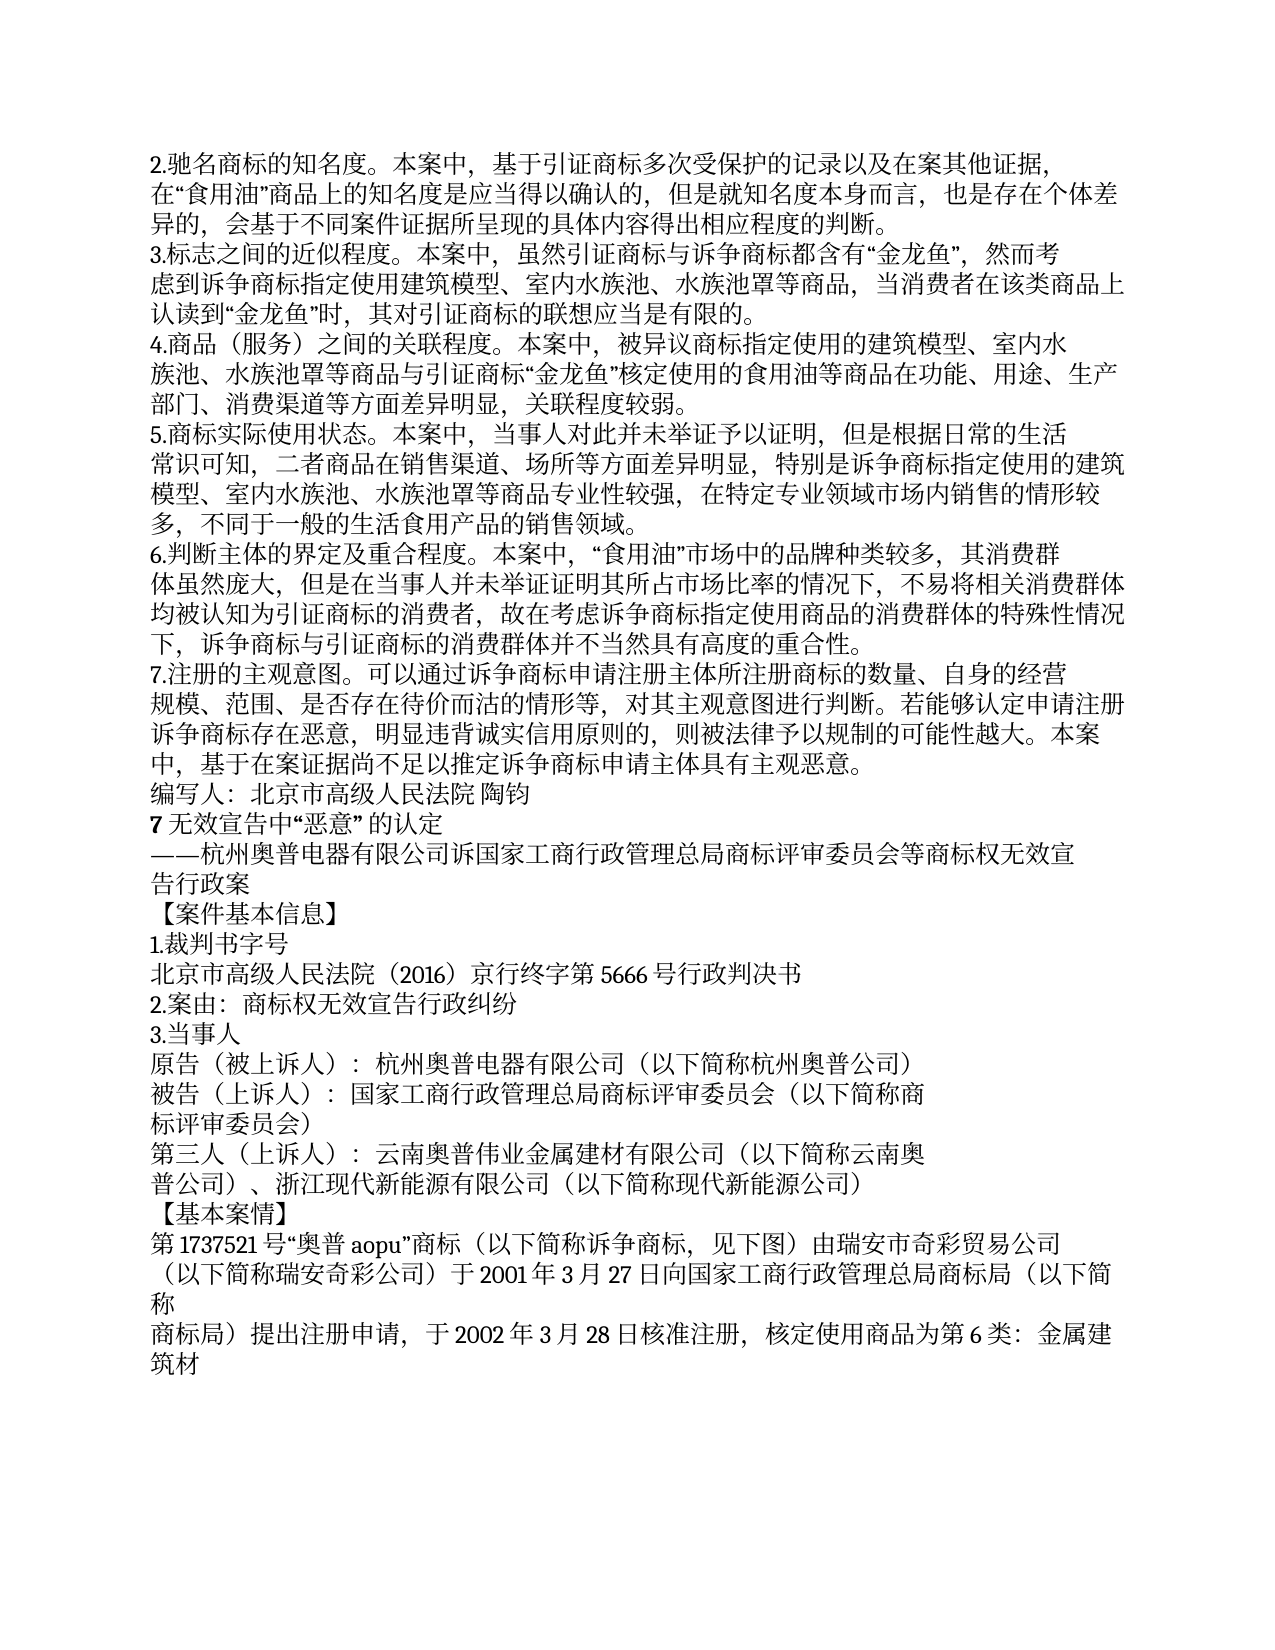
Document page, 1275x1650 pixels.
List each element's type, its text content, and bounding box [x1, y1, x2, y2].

text 异的，会基于不同案件证据所呈现的具体内容得出相应程度的判断。 [150, 210, 1125, 240]
text 认读到“金龙鱼”时，其对引证商标的联想应当是有限的。 [150, 300, 1125, 330]
text 北京市高级人民法院（2016）京行终字第5666号行政判决书 [150, 960, 1125, 990]
text 2.案由：商标权无效宣告行政纠纷 [150, 990, 1125, 1020]
text 3.标志之间的近似程度。本案中，虽然引证商标与诉争商标都含有“金龙鱼”，然而考 [150, 240, 1125, 270]
text 模型、室内水族池、水族池罩等商品专业性较强，在特定专业领域市场内销售的情形较 [150, 480, 1125, 510]
text 2.驰名商标的知名度。本案中，基于引证商标多次受保护的记录以及在案其他证据， [150, 150, 1125, 180]
text 第三人（上诉人）：云南奥普伟业金属建材有限公司（以下简称云南奥 [150, 1140, 1125, 1170]
text 普公司）、浙江现代新能源有限公司（以下简称现代新能源公司） [150, 1170, 1125, 1200]
text ——杭州奥普电器有限公司诉国家工商行政管理总局商标评审委员会等商标权无效宣 [150, 840, 1125, 870]
text 常识可知，二者商品在销售渠道、场所等方面差异明显，特别是诉争商标指定使用的建筑 [150, 450, 1125, 480]
text 7 无效宣告中“恶意” 的认定 [150, 810, 1125, 840]
text 7.注册的主观意图。可以通过诉争商标申请注册主体所注册商标的数量、自身的经营 [150, 660, 1125, 690]
text 【基本案情】 [150, 1200, 1125, 1230]
text 编写人：北京市高级人民法院 陶钧 [150, 780, 1125, 810]
text 下，诉争商标与引证商标的消费群体并不当然具有高度的重合性。 [150, 630, 1125, 660]
text 标评审委员会） [150, 1110, 1125, 1140]
text 4.商品（服务）之间的关联程度。本案中，被异议商标指定使用的建筑模型、室内水 [150, 330, 1125, 360]
text （以下简称瑞安奇彩公司）于2001年3月27日向国家工商行政管理总局商标局（以下简称 [150, 1260, 1125, 1320]
text 多，不同于一般的生活食用产品的销售领域。 [150, 510, 1125, 540]
text 部门、消费渠道等方面差异明显，关联程度较弱。 [150, 390, 1125, 420]
text 在“食用油”商品上的知名度是应当得以确认的，但是就知名度本身而言，也是存在个体差 [150, 180, 1125, 210]
text 虑到诉争商标指定使用建筑模型、室内水族池、水族池罩等商品，当消费者在该类商品上 [150, 270, 1125, 300]
text 均被认知为引证商标的消费者，故在考虑诉争商标指定使用商品的消费群体的特殊性情况 [150, 600, 1125, 630]
text 族池、水族池罩等商品与引证商标“金龙鱼”核定使用的食用油等商品在功能、用途、生产 [150, 360, 1125, 390]
text 1.裁判书字号 [150, 930, 1125, 960]
text 商标局）提出注册申请，于2002年3月28日核准注册，核定使用商品为第6类：金属建筑材 [150, 1320, 1125, 1380]
text 规模、范围、是否存在待价而沽的情形等，对其主观意图进行判断。若能够认定申请注册 [150, 690, 1125, 720]
text 第1737521号“奥普aopu”商标（以下简称诉争商标，见下图）由瑞安市奇彩贸易公司 [150, 1230, 1125, 1260]
text 中，基于在案证据尚不足以推定诉争商标申请主体具有主观恶意。 [150, 750, 1125, 780]
text 被告（上诉人）：国家工商行政管理总局商标评审委员会（以下简称商 [150, 1080, 1125, 1110]
text 告行政案 [150, 870, 1125, 900]
text 原告（被上诉人）：杭州奥普电器有限公司（以下简称杭州奥普公司） [150, 1050, 1125, 1080]
text 3.当事人 [150, 1020, 1125, 1050]
text 诉争商标存在恶意，明显违背诚实信用原则的，则被法律予以规制的可能性越大。本案 [150, 720, 1125, 750]
text 5.商标实际使用状态。本案中，当事人对此并未举证予以证明，但是根据日常的生活 [150, 420, 1125, 450]
text 【案件基本信息】 [150, 900, 1125, 930]
text 6.判断主体的界定及重合程度。本案中，“食用油”市场中的品牌种类较多，其消费群 [150, 540, 1125, 570]
text 体虽然庞大，但是在当事人并未举证证明其所占市场比率的情况下，不易将相关消费群体 [150, 570, 1125, 600]
